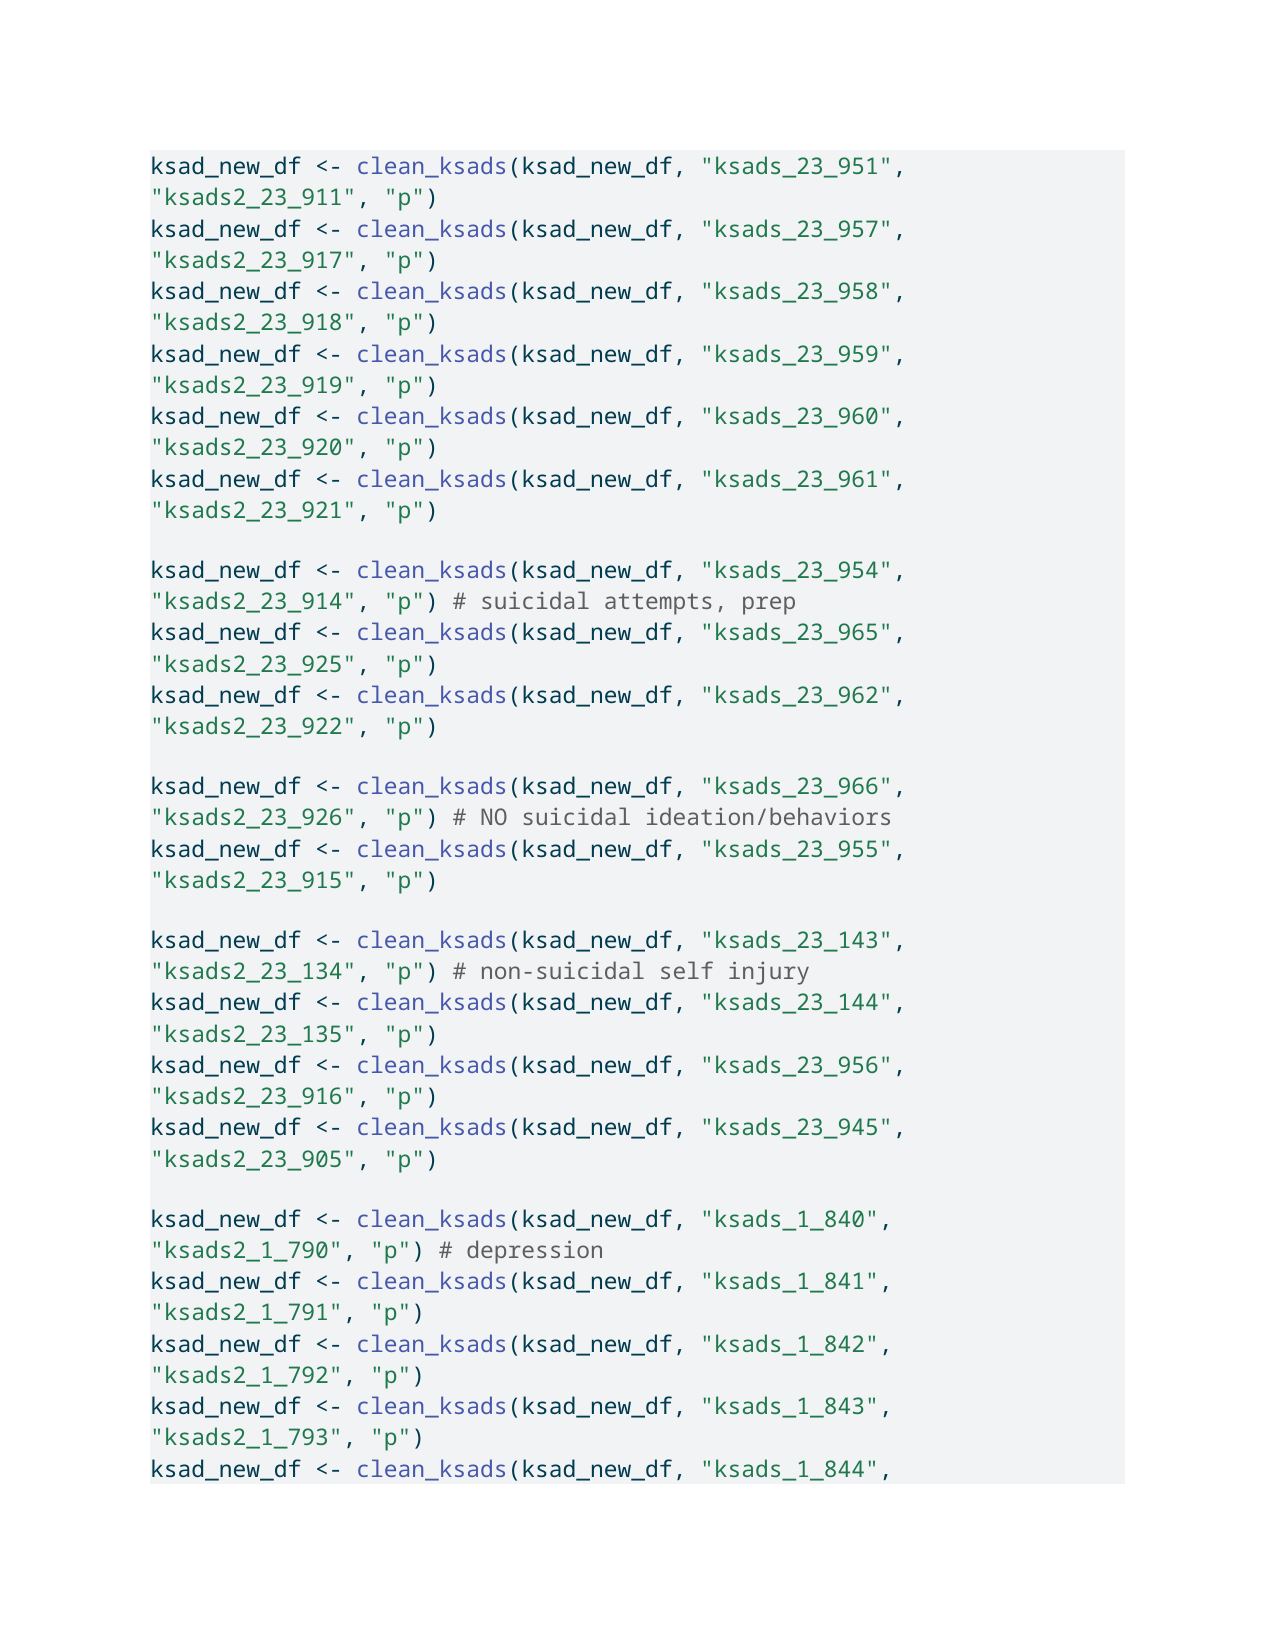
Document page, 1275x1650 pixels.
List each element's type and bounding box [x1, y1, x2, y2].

text [150, 150, 1125, 1484]
